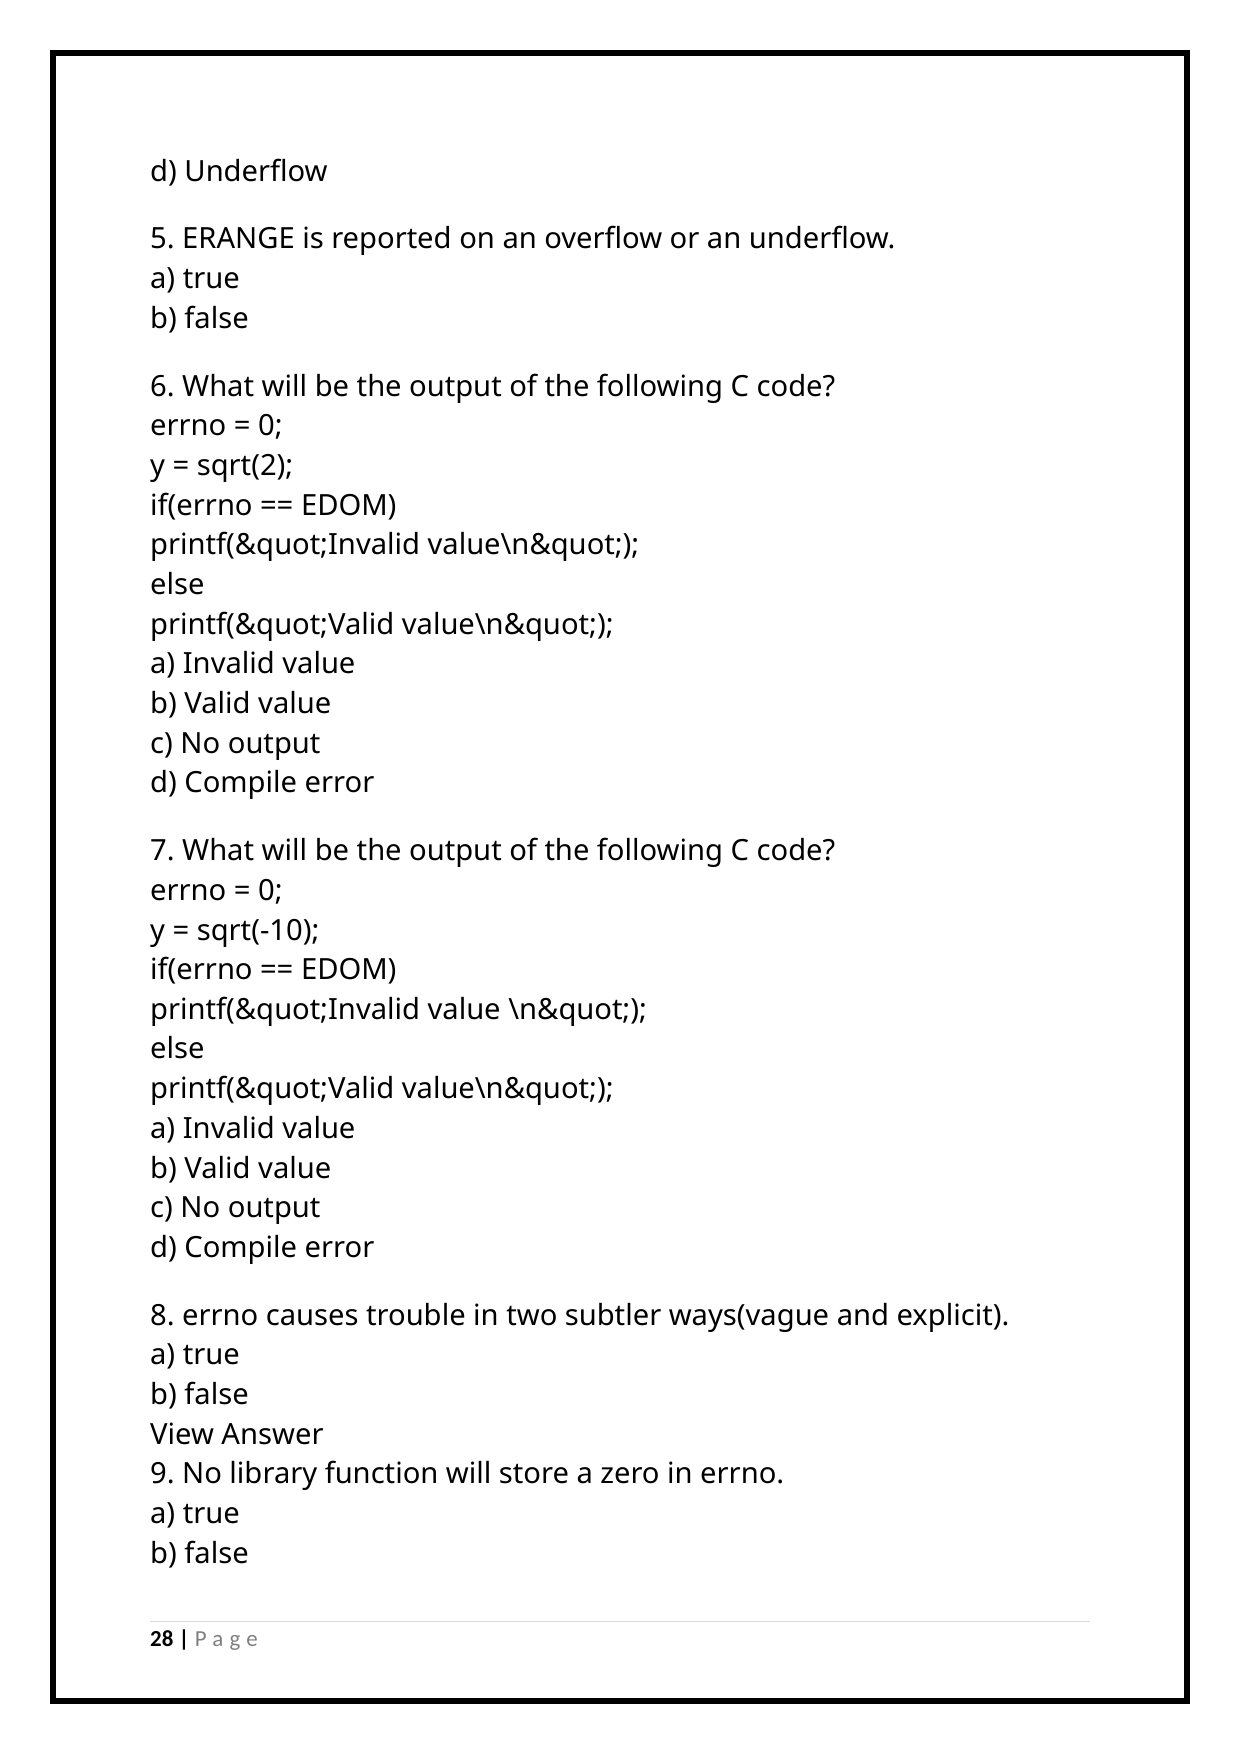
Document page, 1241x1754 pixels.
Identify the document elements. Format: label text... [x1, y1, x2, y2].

text a) Invalid value b) Valid value c) No output d) Compile error [150, 1107, 1090, 1294]
text errno = 0; [150, 404, 1090, 444]
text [150, 150, 1090, 218]
text if(errno == EDOM) [150, 948, 1090, 988]
text errno = 0; [150, 869, 1090, 909]
text y = sqrt(2); [150, 444, 1090, 484]
text 9. No library function will store a zero in errno. a) true b) false [150, 1453, 1090, 1600]
text else [150, 563, 1090, 603]
text 7. What will be the output of the following C code? [150, 829, 1090, 869]
text else [150, 1028, 1090, 1067]
text printf(&quot;Invalid value \n&quot;); [150, 988, 1090, 1028]
text a) Invalid value b) Valid value c) No output d) Compile error [150, 643, 1090, 829]
text printf(&quot;Valid value\n&quot;); [150, 1067, 1090, 1107]
text 8. errno causes trouble in two subtler ways(vague and explicit). a) true b) false View Answer [150, 1294, 1090, 1453]
text printf(&quot;Invalid value\n&quot;); [150, 523, 1090, 563]
text 5. ERANGE is reported on an overflow or an underflow. a) true b) false [150, 218, 1090, 365]
text 6. What will be the output of the following C code? [150, 365, 1090, 404]
text printf(&quot;Valid value\n&quot;); [150, 603, 1090, 643]
text if(errno == EDOM) [150, 484, 1090, 523]
text y = sqrt(-10); [150, 909, 1090, 948]
